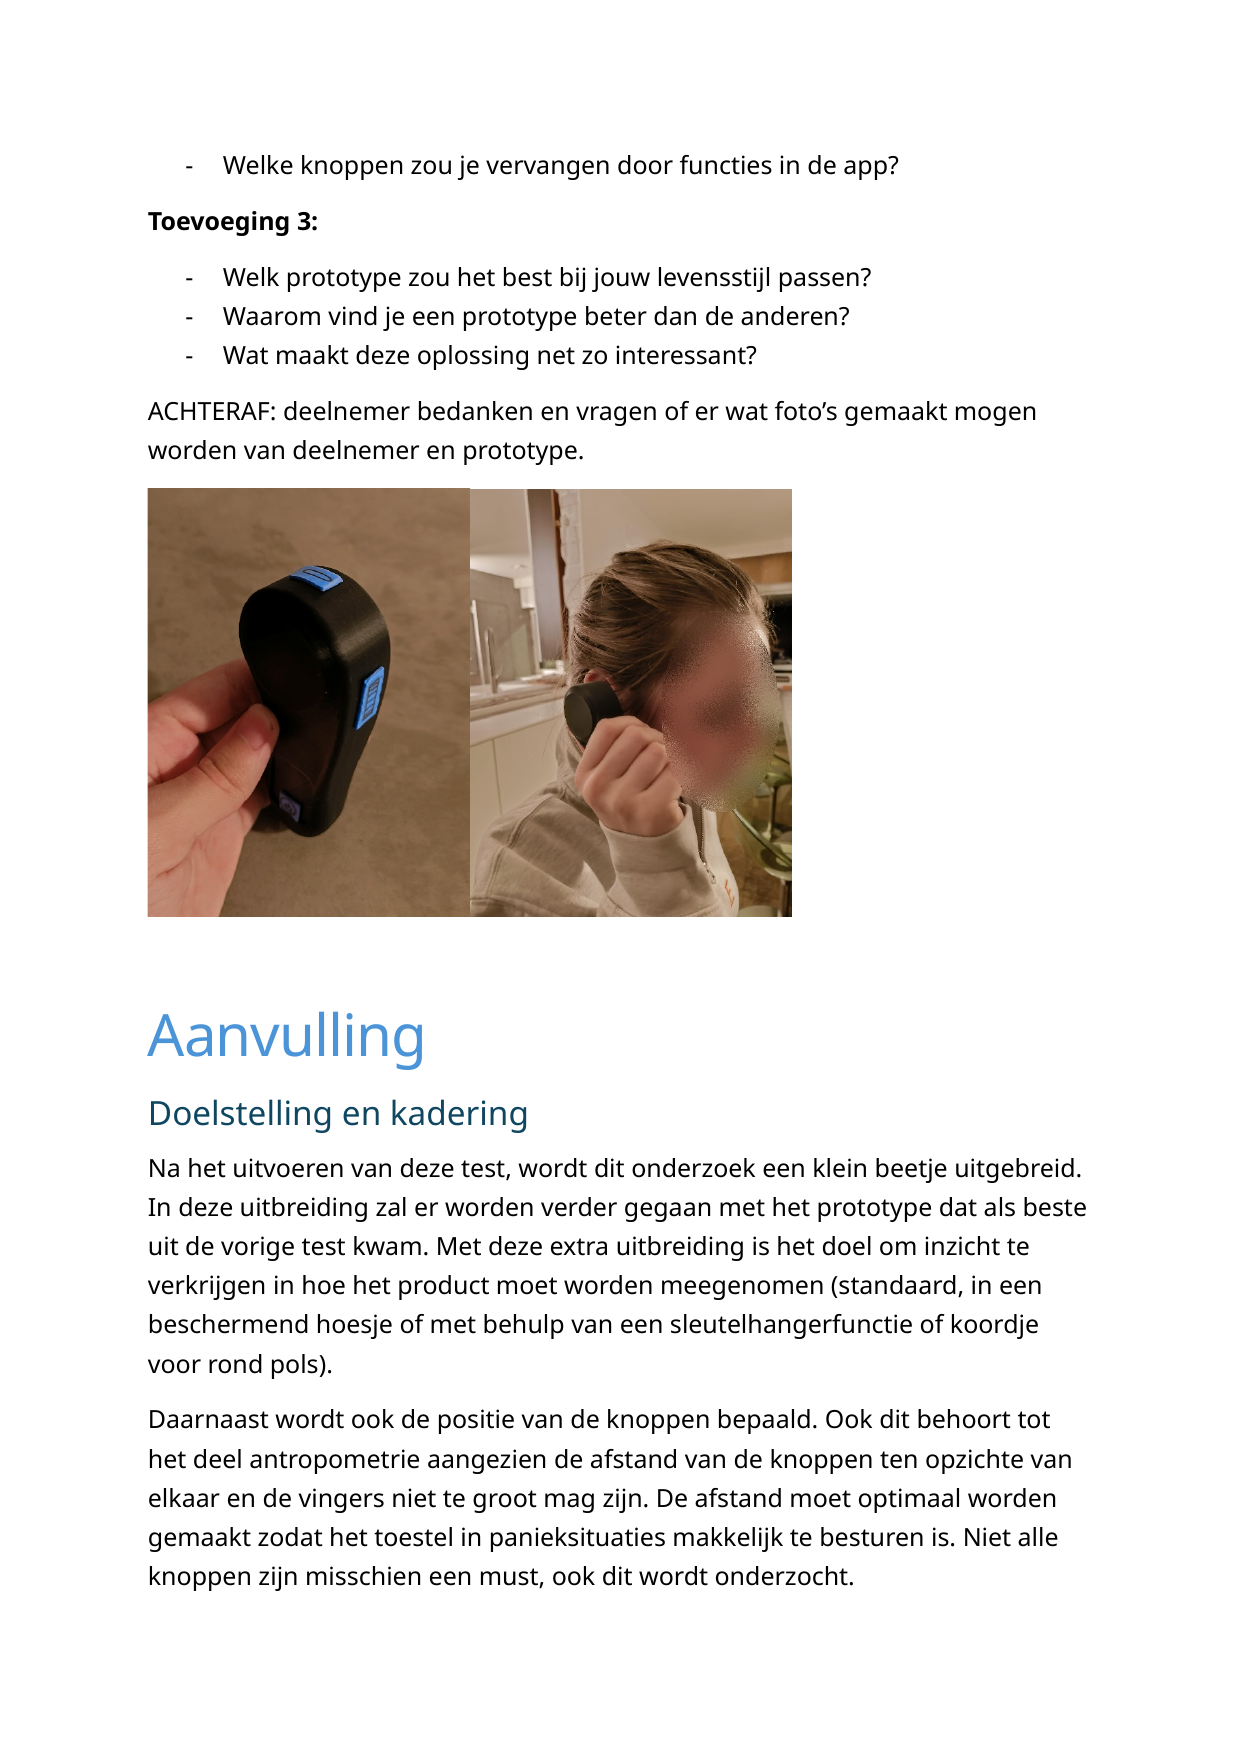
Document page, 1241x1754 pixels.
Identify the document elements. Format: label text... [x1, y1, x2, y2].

subtitle Doelstelling en kadering [148, 1090, 1093, 1135]
list Wat maakt deze oplossing net zo interessant? [185, 338, 1093, 372]
list Welk prototype zou het best bij jouw levensstijl passen? [185, 259, 1093, 293]
text Daarnaast wordt ook de positie van de knoppen bepaald. Ook dit behoort tot het deel antropometrie aangezien de afstand van de knoppen ten opzichte van elkaar en de vingers niet te groot mag zijn. De afstand moet optimaal worden gemaakt zodat het toestel in panieksituaties makkelijk te besturen is. Niet alle knoppen zijn misschien een must, ook dit wordt onderzocht. [148, 1402, 1093, 1593]
list Waarom vind je een prototype beter dan de anderen? [185, 298, 1093, 332]
picture [147, 488, 792, 917]
text Toevoeging 3: [148, 203, 1093, 237]
list Welke knoppen zou je vervangen door functies in de app? [185, 148, 1093, 182]
text ACHTERAF: deelnemer bedanken en vragen of er wat foto’s gemaakt mogen worden van deelnemer en prototype. [148, 393, 1093, 467]
text Na het uitvoeren van deze test, wordt dit onderzoek een klein beetje uitgebreid. In deze uitbreiding zal er worden verder gegaan met het prototype dat als beste uit de vorige test kwam. Met deze extra uitbreiding is het doel om inzicht te verkrijgen in hoe het product moet worden meegenomen (standaard, in een beschermend hoesje of met behulp van een sleutelhangerfunctie of koordje voor rond pols). [148, 1151, 1093, 1380]
title Aanvulling [148, 994, 1093, 1073]
